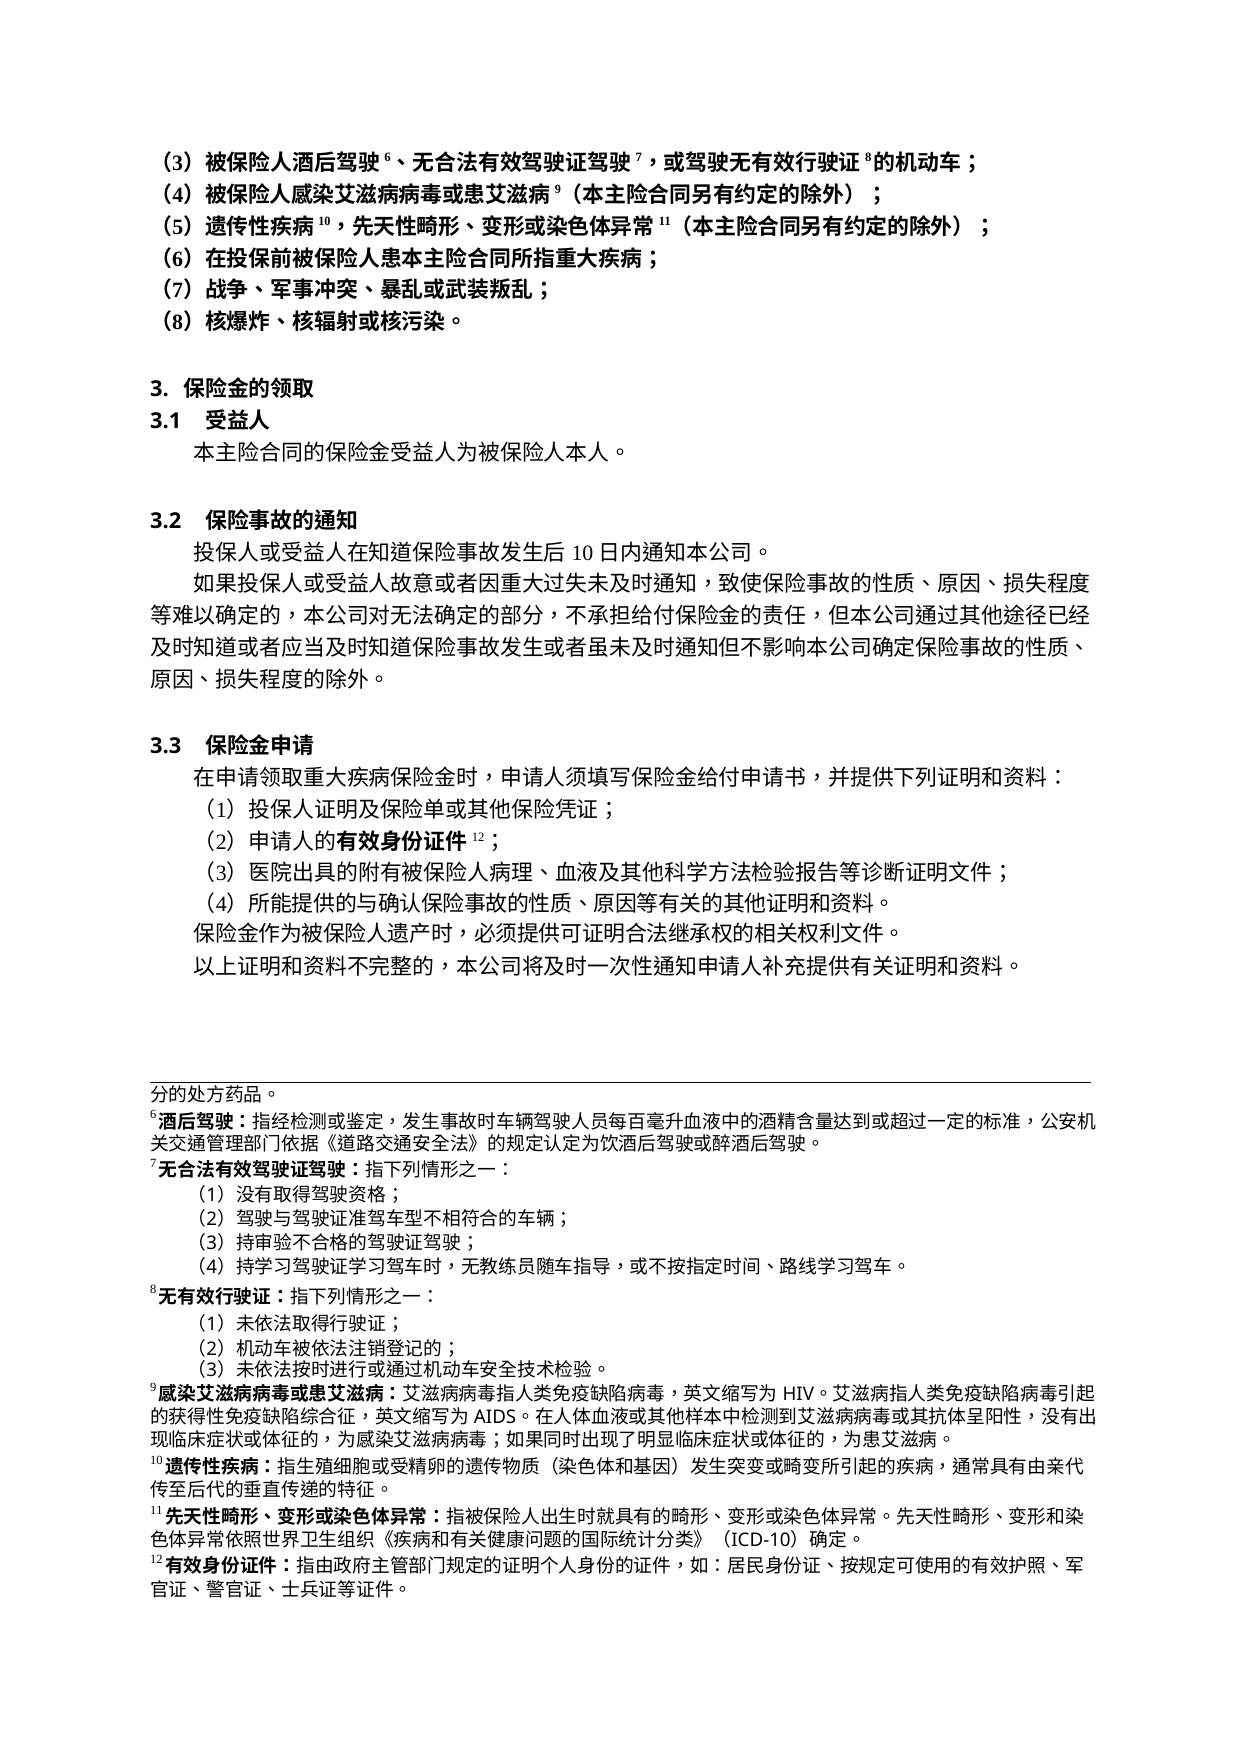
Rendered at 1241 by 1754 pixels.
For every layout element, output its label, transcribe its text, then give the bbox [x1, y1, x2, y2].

text 12有效身份证件：指由政府主管部门规定的证明个人身份的证件，如：居民身份证、按规定可使用的有效护照、军 [150, 1550, 1103, 1578]
text 在申请领取重大疾病保险金时，申请人须填写保险金给付申请书，并提供下列证明和资料： [194, 762, 1103, 792]
text （3）医院出具的附有被保险人病理、血液及其他科学方法检验报告等诊断证明文件； [194, 857, 1103, 887]
text （4）被保险人感染艾滋病病毒或患艾滋病9（本主险合同另有约定的除外）； [150, 179, 1103, 208]
text 关交通管理部门依据《道路交通安全法》的规定认定为饮酒后驾驶或醉酒后驾驶。 [150, 1134, 1103, 1154]
text 分的处方药品。 [150, 1084, 1103, 1105]
text （5）遗传性疾病10，先天性畸形、变形或染色体异常11（本主险合同另有约定的除外）； [150, 211, 1103, 240]
text （2）机动车被依法注销登记的； [187, 1336, 1103, 1360]
subtitle 受益人 [150, 405, 1103, 435]
subtitle 保险金的领取 [150, 373, 1103, 403]
text （1）没有取得驾驶资格； [187, 1182, 1103, 1206]
text （6）在投保前被保险人患本主险合同所指重大疾病； [150, 242, 1103, 272]
text 色体异常依照世界卫生组织《疾病和有关健康问题的国际统计分类》（ICD-10）确定。 [150, 1530, 1103, 1550]
text （8）核爆炸、核辐射或核污染。 [150, 306, 1103, 336]
text （3）持审验不合格的驾驶证驾驶； [187, 1230, 1103, 1254]
text 现临床症状或体征的，为感染艾滋病病毒；如果同时出现了明显临床症状或体征的，为患艾滋病。 [150, 1429, 1103, 1450]
text 本主险合同的保险金受益人为被保险人本人。 [194, 437, 1103, 466]
subtitle 保险金申请 [150, 729, 1103, 759]
subtitle 保险事故的通知 [150, 505, 1103, 535]
text （1）未依法取得行驶证； [187, 1311, 1103, 1336]
text 11先天性畸形、变形或染色体异常：指被保险人出生时就具有的畸形、变形或染色体异常。先天性畸形、变形和染 [150, 1501, 1103, 1530]
text 投保人或受益人在知道保险事故发生后 10 日内通知本公司。 [194, 537, 1103, 567]
text （3）未依法按时进行或通过机动车安全技术检验。 [187, 1360, 1103, 1381]
text 以上证明和资料不完整的，本公司将及时一次性通知申请人补充提供有关证明和资料。 [194, 951, 1103, 981]
text 9感染艾滋病病毒或患艾滋病：艾滋病病毒指人类免疫缺陷病毒，英文缩写为 HIV。艾滋病指人类免疫缺陷病毒引起的获得性免疫缺陷综合征，英文缩写为 AIDS。在人体血液或其他样本中检测到艾滋病病毒或其抗体呈阳性，没有出 [150, 1381, 1098, 1428]
text 10遗传性疾病：指生殖细胞或受精卵的遗传物质（染色体和基因）发生突变或畸变所引起的疾病，通常具有由亲代 [150, 1450, 1103, 1480]
text （1）投保人证明及保险单或其他保险凭证； [194, 794, 1103, 823]
text （2）申请人的有效身份证件12； [194, 826, 1103, 856]
text 官证、警官证、士兵证等证件。 [150, 1578, 1103, 1602]
text 6酒后驾驶：指经检测或鉴定，发生事故时车辆驾驶人员每百毫升血液中的酒精含量达到或超过一定的标准，公安机 [150, 1105, 1103, 1134]
text （4）持学习驾驶证学习驾车时，无教练员随车指导，或不按指定时间、路线学习驾车。 [187, 1254, 1103, 1278]
text （2）驾驶与驾驶证准驾车型不相符合的车辆； [187, 1206, 1103, 1230]
text （4）所能提供的与确认保险事故的性质、原因等有关的其他证明和资料。保险金作为被保险人遗产时，必须提供可证明合法继承权的相关权利文件。 [194, 888, 917, 948]
text 8无有效行驶证：指下列情形之一： [150, 1278, 1103, 1309]
text 如果投保人或受益人故意或者因重大过失未及时通知，致使保险事故的性质、原因、损失程度等难以确定的，本公司对无法确定的部分，不承担给付保险金的责任，但本公司通过其他途径已经及时知道或者应当及时知道保险事故发生或者虽未及时通知但不影响本公司确定保险事故的性质、原因、损失程度的除外。 [150, 568, 1092, 694]
subtitle （3）被保险人酒后驾驶6、无合法有效驾驶证驾驶7，或驾驶无有效行驶证8的机动车； [150, 147, 1103, 177]
text （7）战争、军事冲突、暴乱或武装叛乱； [150, 274, 1103, 304]
text 7无合法有效驾驶证驾驶：指下列情形之一： [150, 1154, 1103, 1182]
text 传至后代的垂直传递的特征。 [150, 1480, 1103, 1501]
